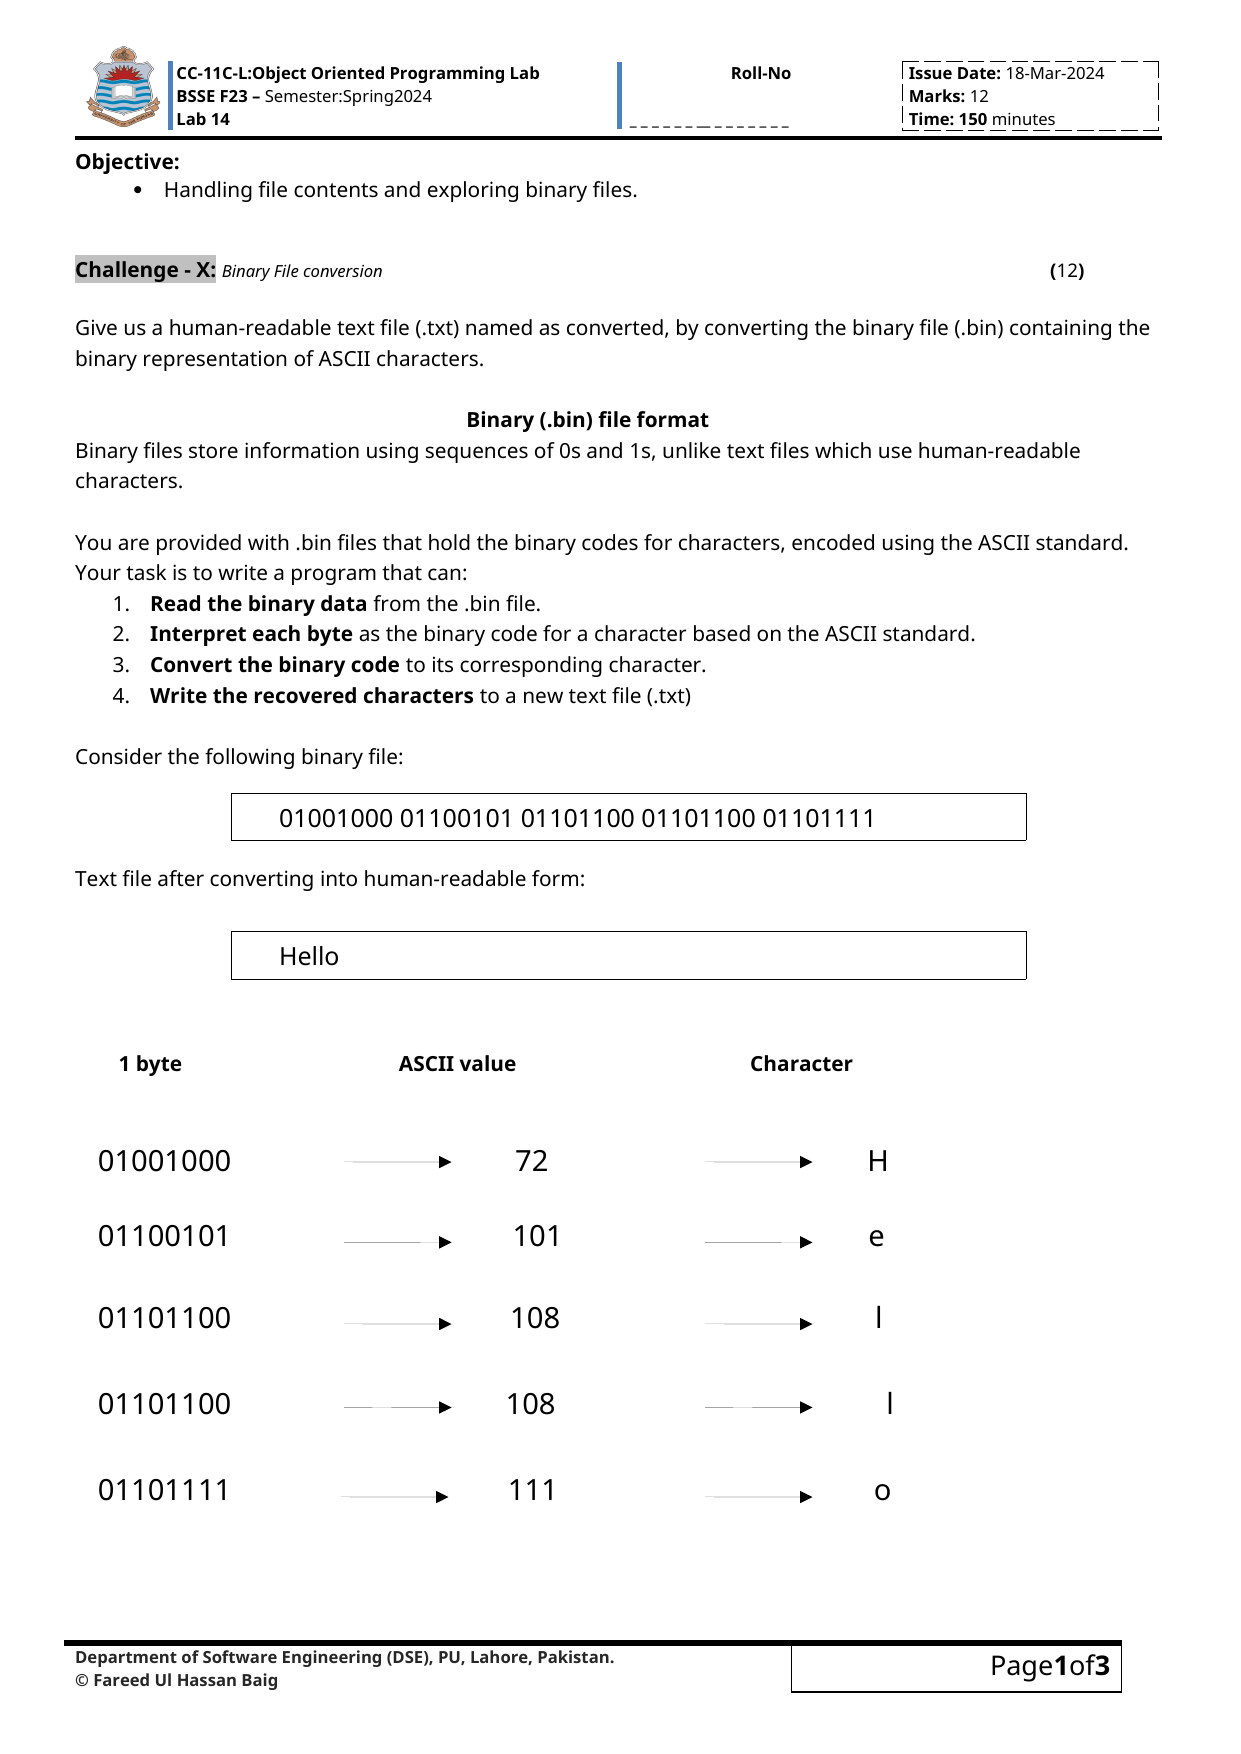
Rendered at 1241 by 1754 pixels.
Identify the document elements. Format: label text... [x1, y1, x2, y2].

text You are provided with .bin files that hold the binary codes for characters, encoded using the ASCII standard. Your task is to write a program that can: [75, 528, 1165, 587]
text 01101111 111 o [75, 1469, 1165, 1509]
text 01100101 101 e [75, 1215, 1165, 1255]
text 1 byte ASCII value Character [75, 1049, 1165, 1077]
text 01101100 108 l [75, 1298, 1165, 1337]
text Challenge - X: Binary File conversion (12) [216, 255, 1165, 283]
list Convert the binary code to its corresponding character. [112, 650, 1165, 678]
text Text file after converting into human-readable form: [75, 864, 1165, 893]
text 01001000 72 H [75, 1141, 1165, 1180]
list Interpret each byte as the binary code for a character based on the ASCII standard. [112, 619, 1165, 648]
list Read the binary data from the .bin file. [112, 589, 1165, 617]
text Give us a human-readable text file (.txt) named as converted, by converting the binary file (.bin) containing the binary representation of ASCII characters. [75, 313, 1165, 372]
text Binary (.bin) file format [75, 405, 1165, 433]
list Write the recovered characters to a new text file (.txt) [112, 681, 1165, 709]
list Handling file contents and exploring binary files. [134, 176, 1165, 204]
text Binary files store information using sequences of 0s and 1s, unlike text files which use human-readable characters. [75, 436, 1165, 495]
text 01101100 108 l [75, 1383, 1165, 1423]
text Objective: [75, 147, 1165, 176]
text Consider the following binary file: [75, 742, 1165, 770]
picture [86, 46, 160, 127]
